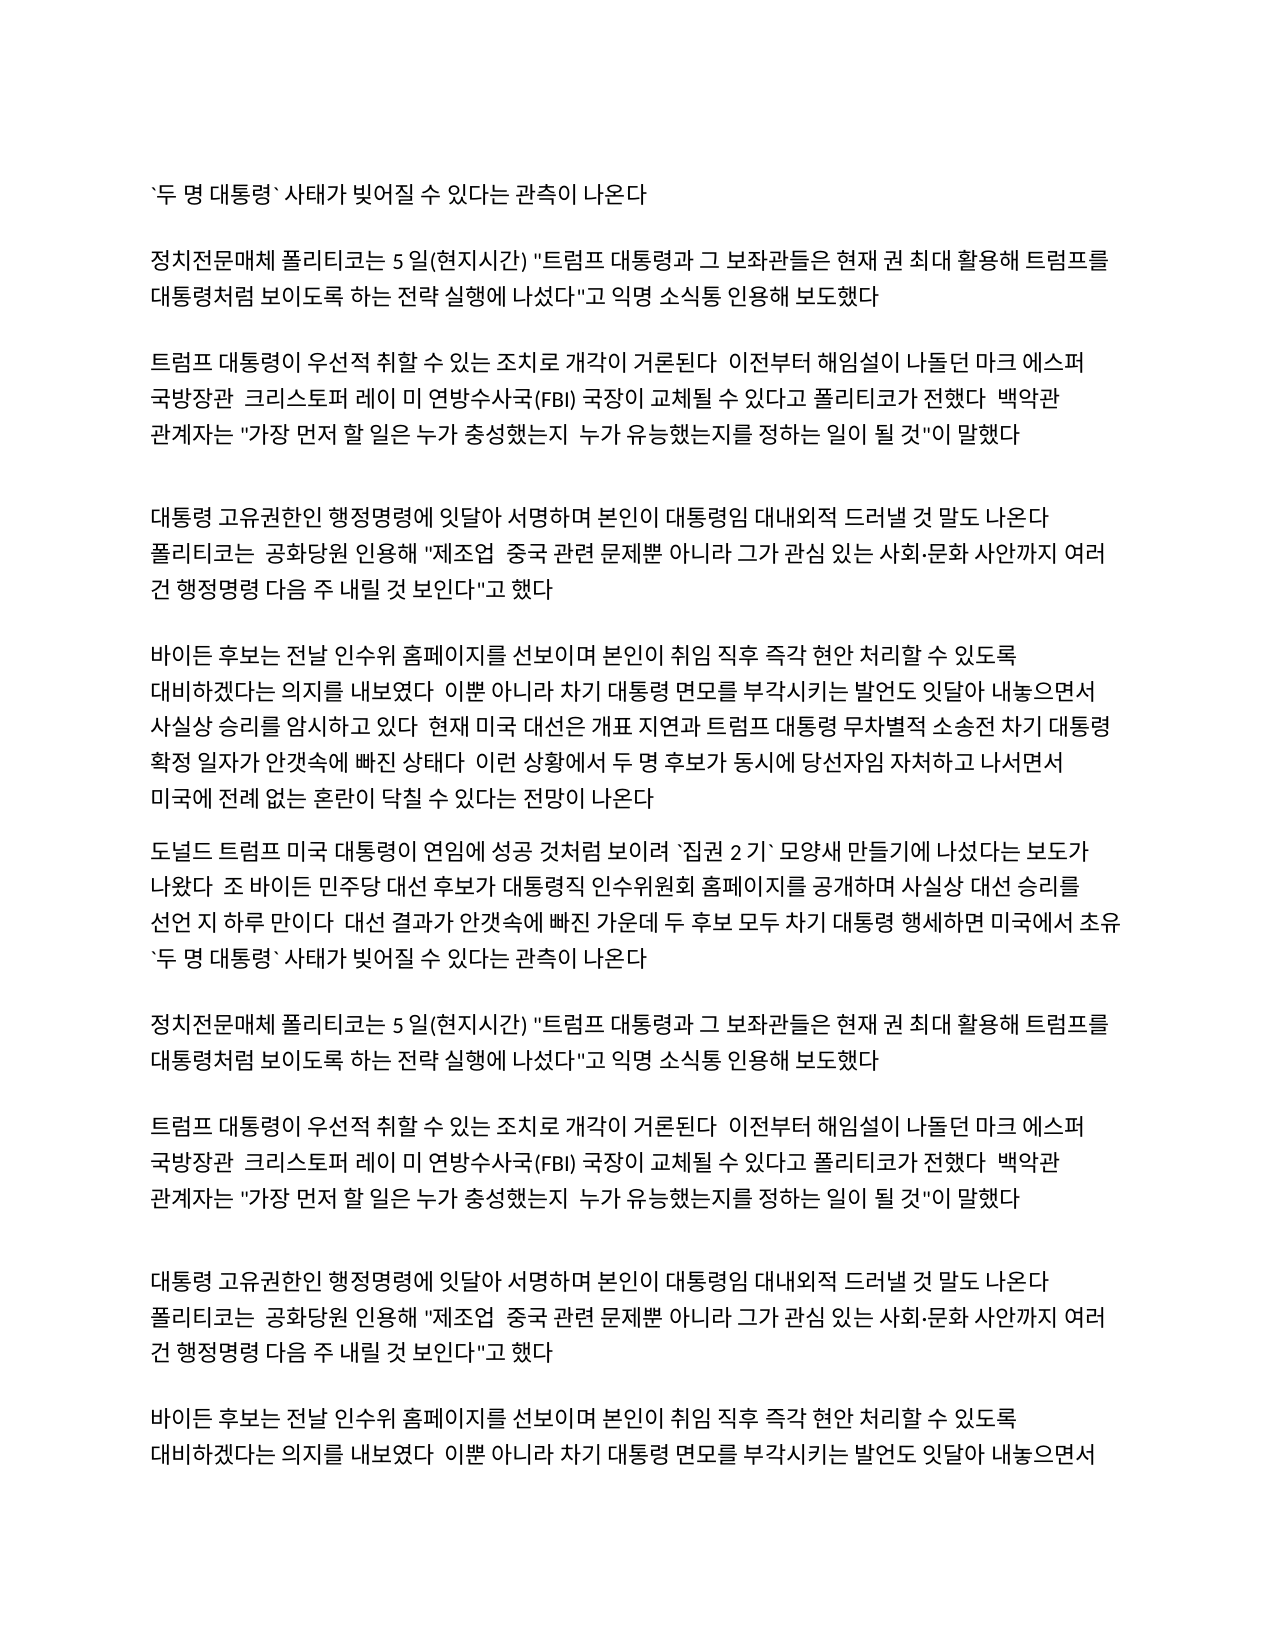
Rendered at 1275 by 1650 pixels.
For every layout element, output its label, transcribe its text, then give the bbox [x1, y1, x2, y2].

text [150, 177, 1125, 450]
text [150, 1233, 1125, 1470]
